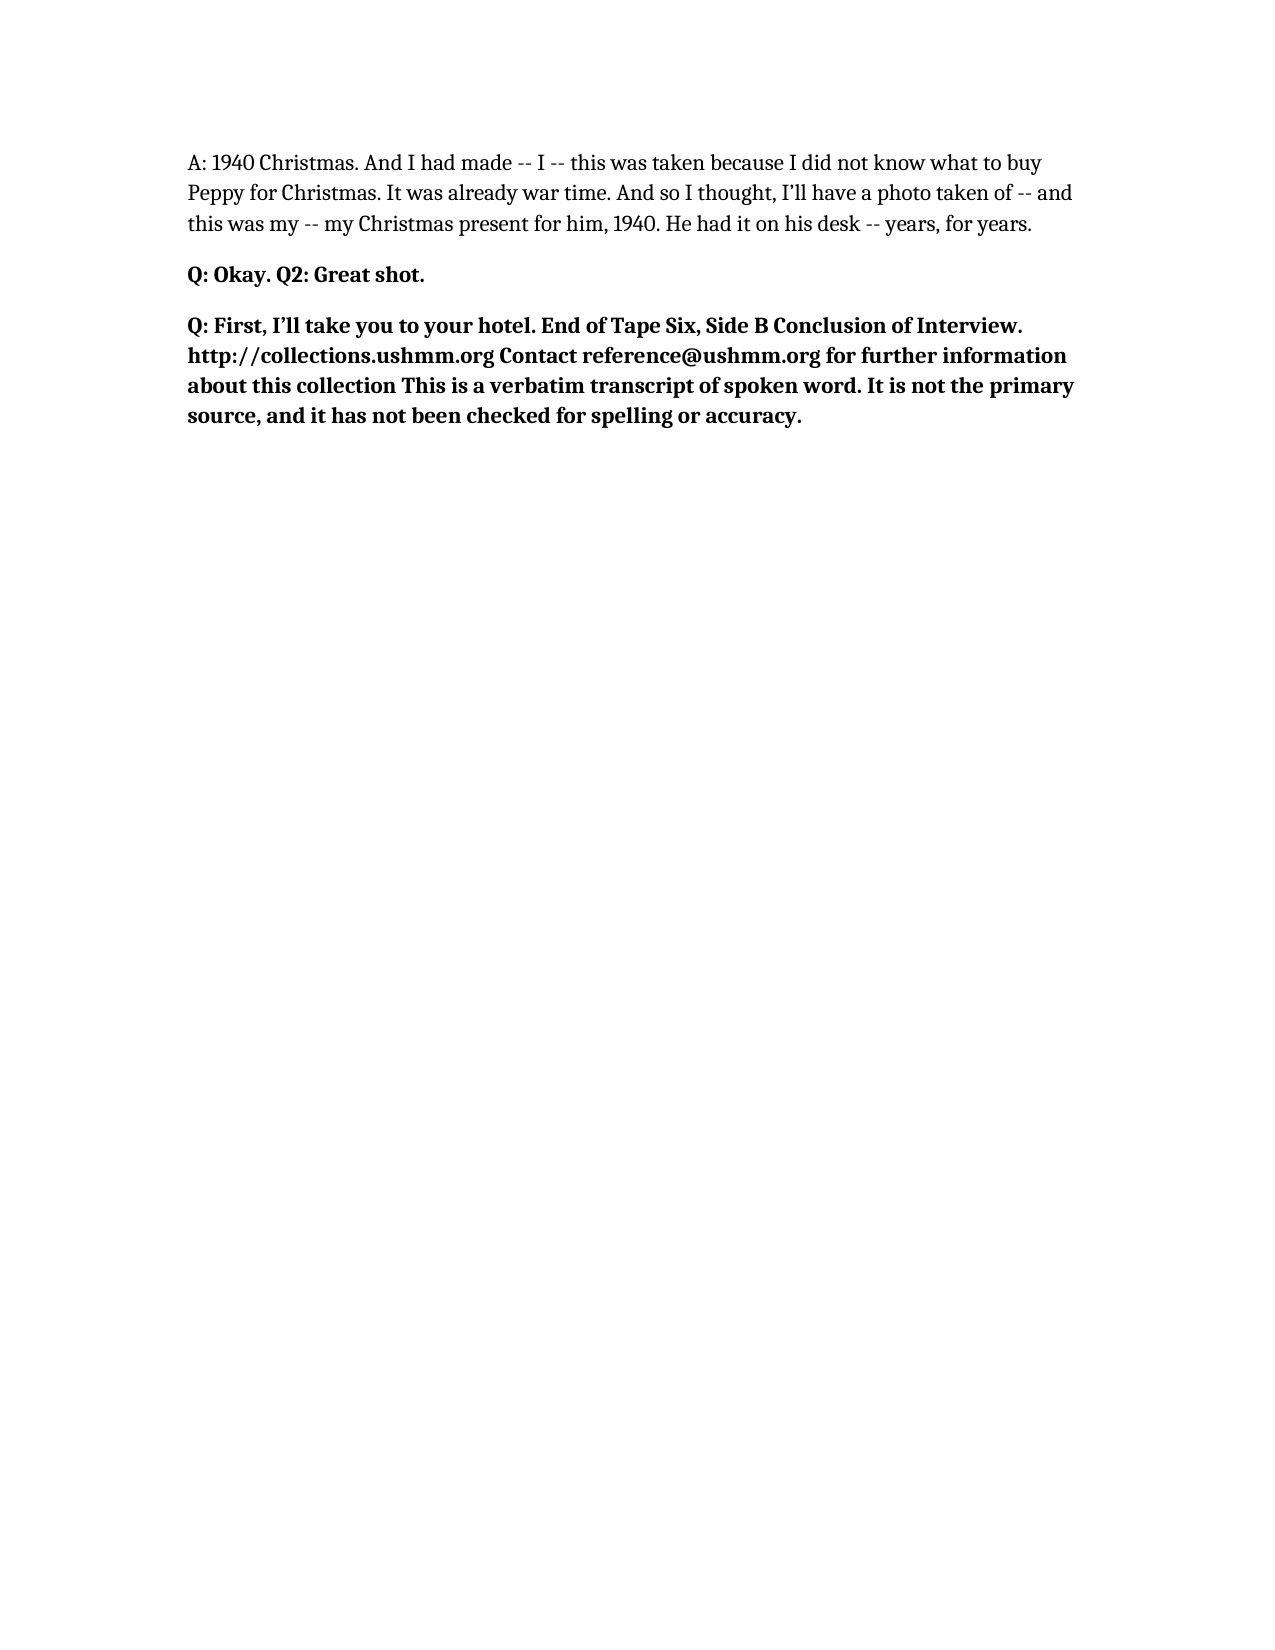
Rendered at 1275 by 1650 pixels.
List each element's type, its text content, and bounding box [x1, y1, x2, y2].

text Q: Okay. Q2: Great shot. [187, 261, 1087, 288]
text A: 1940 Christmas. And I had made -- I -- this was taken because I did not know what to buy Peppy for Christmas. It was already war time. And so I thought, I’ll have a photo taken of -- and this was my -- my Christmas present for him, 1940. He had it on his desk -- years, for years. [187, 150, 1087, 237]
text Q: First, I’ll take you to your hotel. End of Tape Six, Side B Conclusion of Interview. http://collections.ushmm.org Contact reference@ushmm.org for further information about this collection This is a verbatim transcript of spoken word. It is not the primary source, and it has not been checked for spelling or accuracy. [187, 312, 1087, 429]
